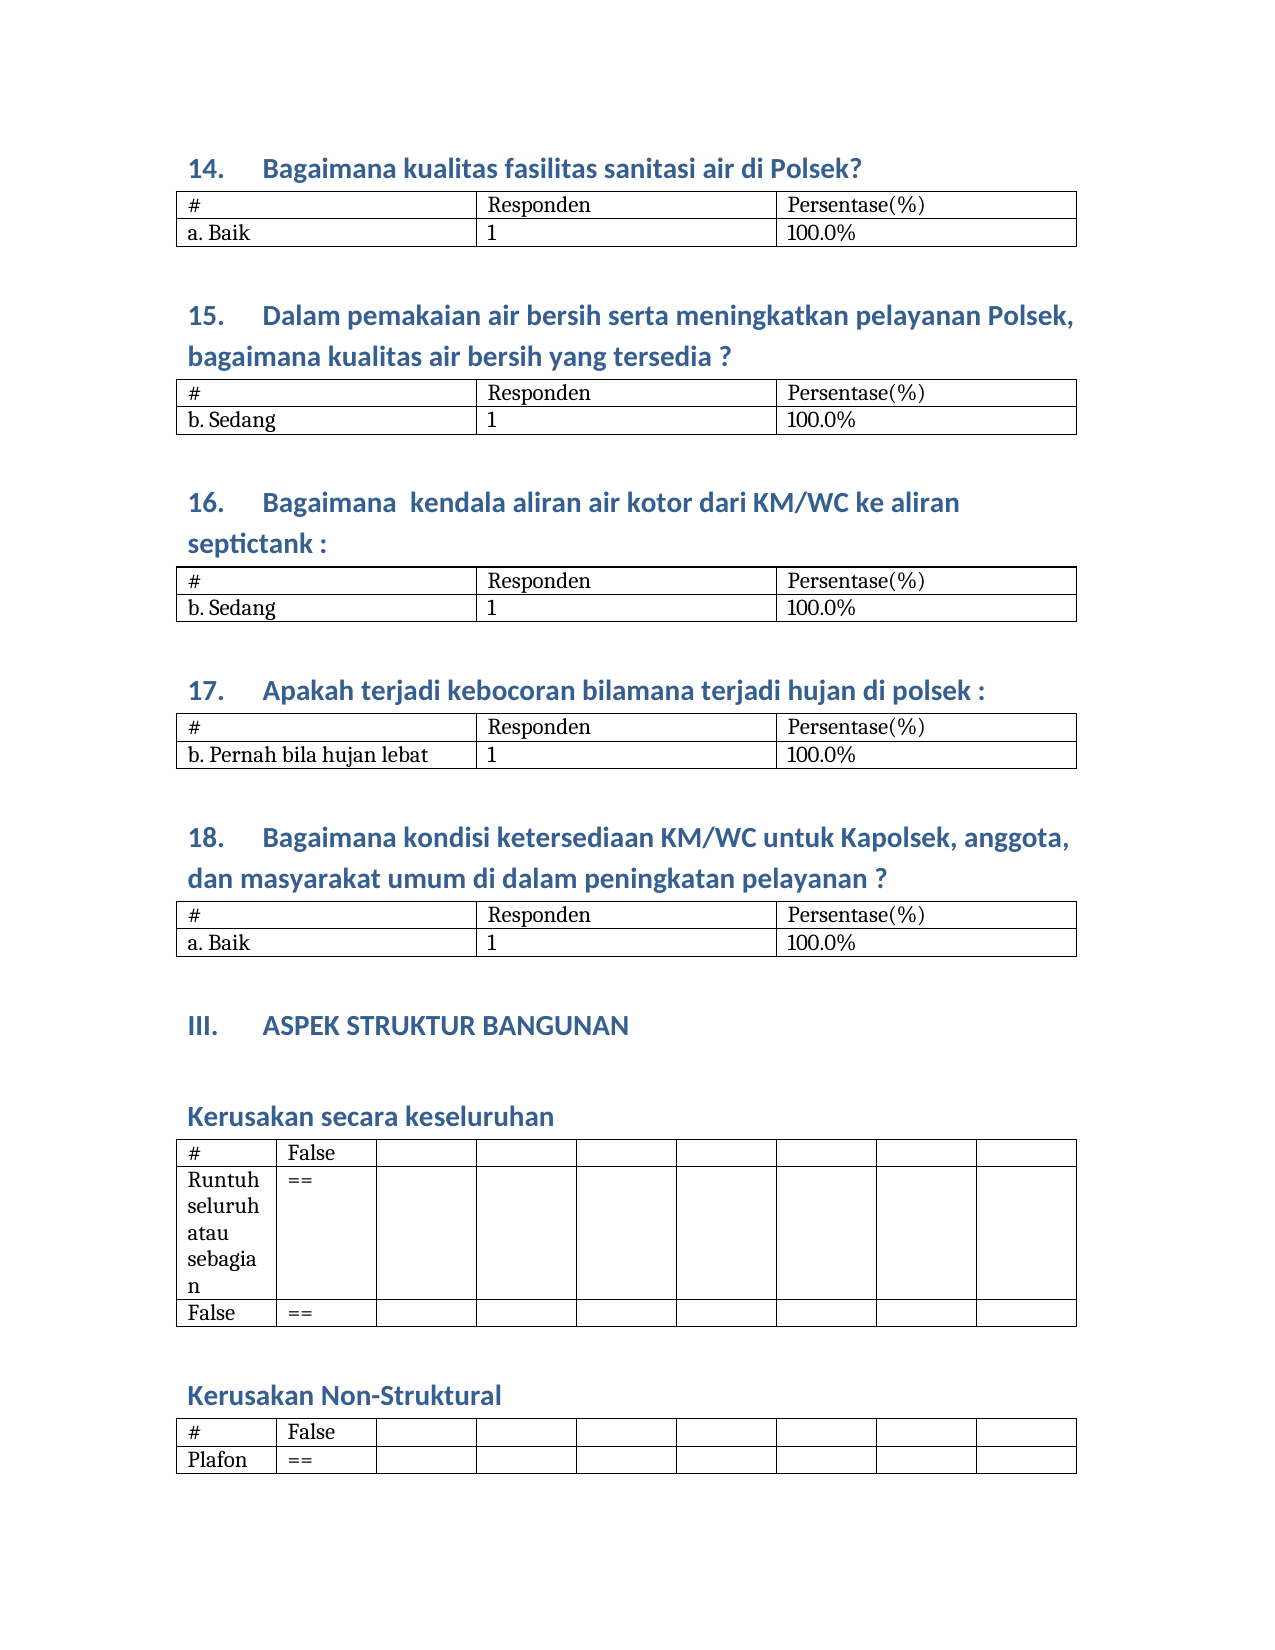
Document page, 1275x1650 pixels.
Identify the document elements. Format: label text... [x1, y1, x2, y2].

table_cell [777, 1167, 876, 1299]
table_header Responden [477, 714, 776, 741]
table_cell [777, 1447, 876, 1473]
table_header [777, 1140, 876, 1166]
table_header False [277, 1419, 376, 1446]
table_header # [177, 568, 476, 594]
subtitle III. ASPEK STRUKTUR BANGUNAN [187, 1007, 1087, 1042]
table_header [777, 1419, 876, 1446]
table_header Persentase(%) [777, 568, 1076, 594]
table_header # [177, 1140, 276, 1166]
table_cell [977, 1447, 1076, 1473]
table_cell b. Sedang [177, 407, 476, 433]
table_header Persentase(%) [777, 714, 1076, 741]
table_cell [977, 1167, 1076, 1299]
table_cell 100.0% [777, 742, 1076, 768]
table_header [377, 1140, 476, 1166]
table_cell [577, 1447, 676, 1473]
table_cell 1 [477, 742, 776, 768]
table_header # [177, 714, 476, 741]
table_header [677, 1419, 776, 1446]
table_header [577, 1140, 676, 1166]
table_header # [177, 1419, 276, 1446]
table_header [977, 1140, 1076, 1166]
table_cell [877, 1300, 976, 1326]
table_header [377, 1419, 476, 1446]
table_cell == [277, 1447, 376, 1473]
table_cell b. Pernah bila hujan lebat [177, 742, 476, 768]
table_header Responden [477, 192, 776, 218]
table_header Responden [477, 568, 776, 594]
table_cell [777, 1300, 876, 1326]
table_cell a. Baik [177, 929, 476, 956]
table_cell [977, 1300, 1076, 1326]
table_cell [677, 1300, 776, 1326]
table_cell [877, 1447, 976, 1473]
table_cell [377, 1167, 476, 1299]
subtitle 18. Bagaimana kondisi ketersediaan KM/WC untuk Kapolsek, anggota, dan masyarakat umum di dalam peningkatan pelayanan ? [187, 819, 1087, 896]
table_header # [177, 380, 476, 406]
table_cell 1 [477, 219, 776, 246]
table_cell 100.0% [777, 595, 1076, 621]
subtitle 17. Apakah terjadi kebocoran bilamana terjadi hujan di polsek : [187, 672, 1087, 708]
table_header [877, 1419, 976, 1446]
table_cell [477, 1167, 576, 1299]
table_cell [677, 1447, 776, 1473]
table_cell 1 [477, 595, 776, 621]
table_cell == [277, 1300, 376, 1326]
table_cell Plafon [177, 1447, 276, 1473]
table_cell == [277, 1167, 376, 1299]
table_cell [877, 1167, 976, 1299]
subtitle 14. Bagaimana kualitas fasilitas sanitasi air di Polsek? [187, 150, 1087, 186]
table_header [477, 1419, 576, 1446]
table_cell [377, 1447, 476, 1473]
table_cell [477, 1300, 576, 1326]
table_header # [177, 902, 476, 928]
table_cell False [177, 1300, 276, 1326]
table_header [477, 1140, 576, 1166]
subtitle 15. Dalam pemakaian air bersih serta meningkatkan pelayanan Polsek, bagaimana kualitas air bersih yang tersedia ? [187, 297, 1087, 373]
table_cell [577, 1167, 676, 1299]
table_cell 100.0% [777, 929, 1076, 956]
table_header [877, 1140, 976, 1166]
table_cell b. Sedang [177, 595, 476, 621]
subtitle Kerusakan Non-Struktural [187, 1377, 1087, 1413]
table_header [677, 1140, 776, 1166]
table_header # [177, 192, 476, 218]
table_cell Runtuh seluruh atau sebagian [177, 1167, 276, 1299]
table_header [577, 1419, 676, 1446]
table_header [977, 1419, 1076, 1446]
table_header Persentase(%) [777, 380, 1076, 406]
table_header Responden [477, 380, 776, 406]
table_header Persentase(%) [777, 192, 1076, 218]
subtitle Kerusakan secara keseluruhan [187, 1098, 1087, 1133]
table_cell 1 [477, 407, 776, 433]
table_header False [277, 1140, 376, 1166]
table_cell 1 [477, 929, 776, 956]
table_cell [677, 1167, 776, 1299]
subtitle 16. Bagaimana kendala aliran air kotor dari KM/WC ke aliran septictank : [187, 484, 1087, 561]
table_cell 100.0% [777, 407, 1076, 433]
table_header Persentase(%) [777, 902, 1076, 928]
table_cell a. Baik [177, 219, 476, 246]
table_cell 100.0% [777, 219, 1076, 246]
table_cell [377, 1300, 476, 1326]
table_header Responden [477, 902, 776, 928]
table_cell [477, 1447, 576, 1473]
table_cell [577, 1300, 676, 1326]
